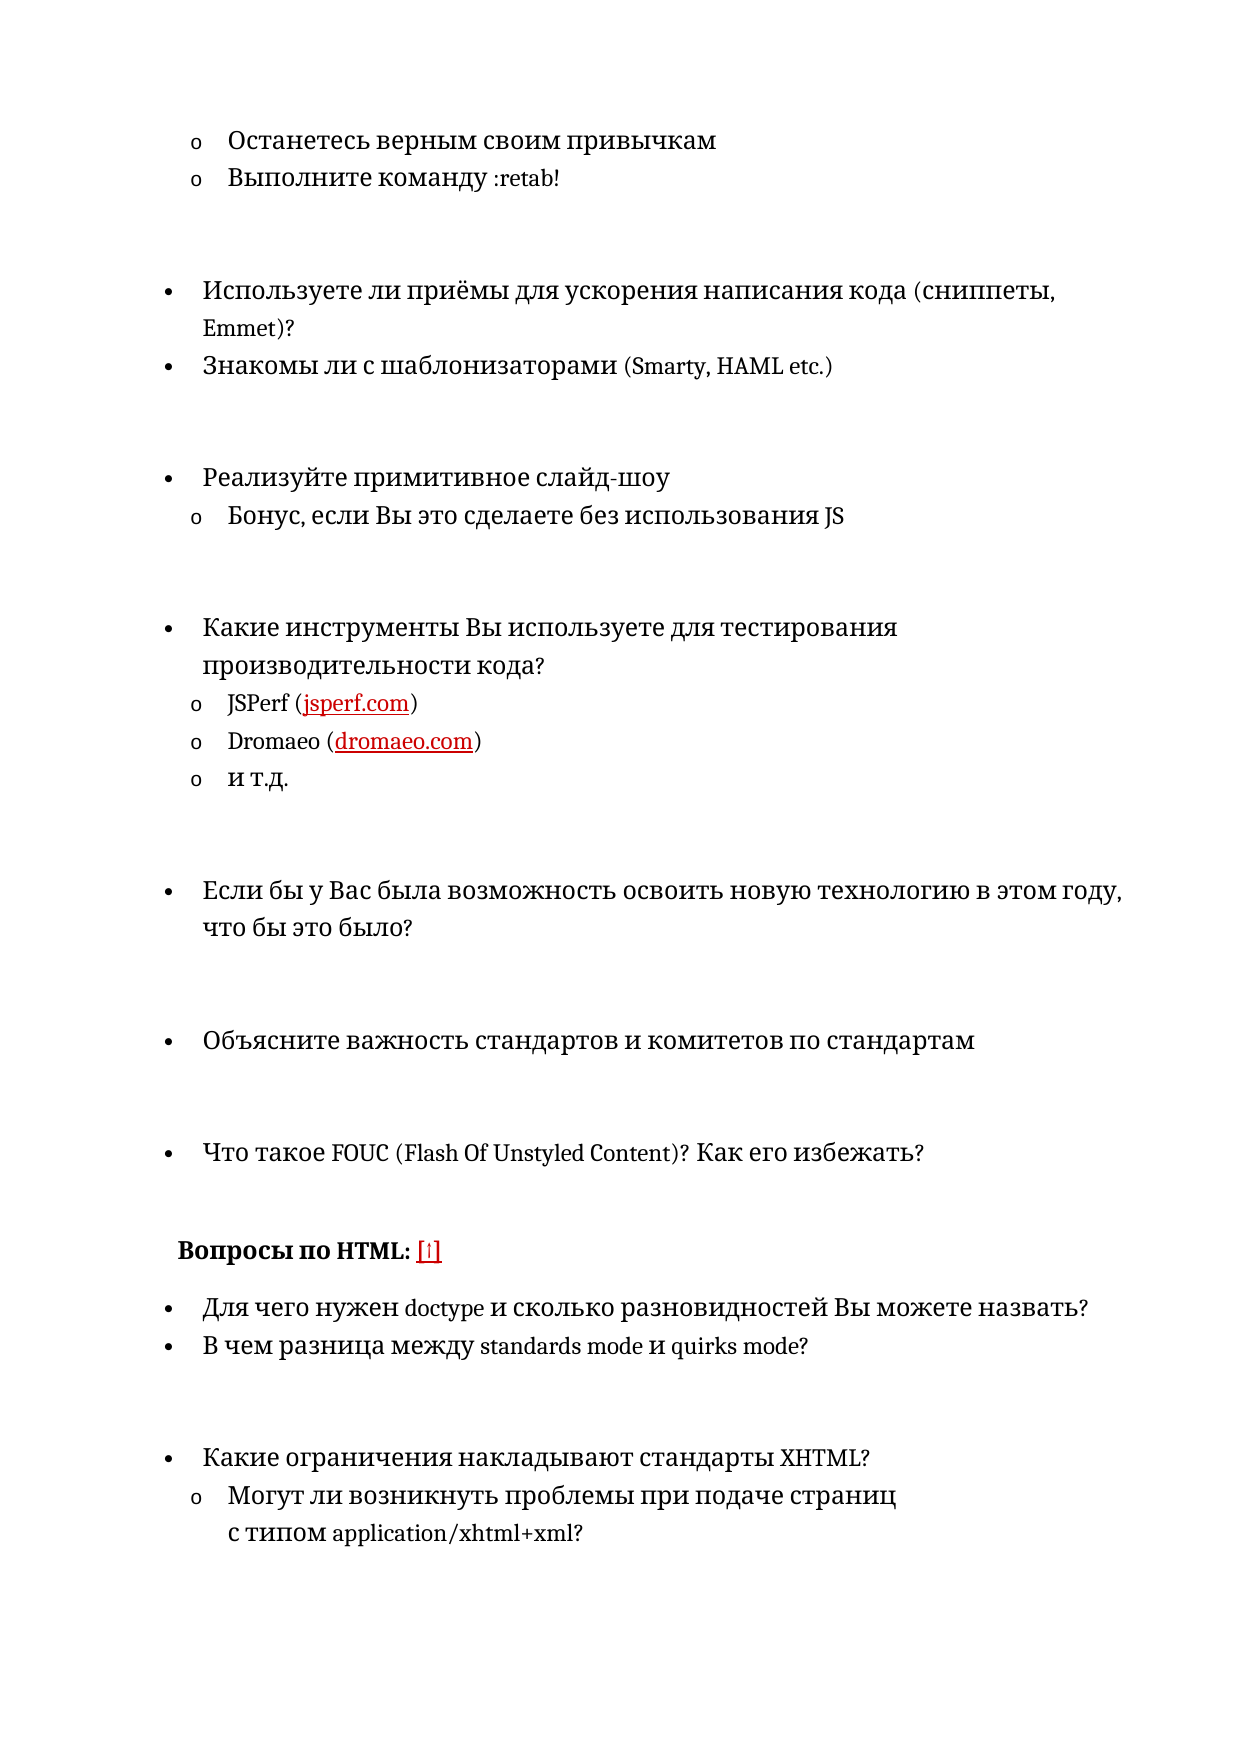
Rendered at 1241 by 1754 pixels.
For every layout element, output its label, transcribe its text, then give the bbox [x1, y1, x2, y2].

list Бонус, если Вы это сделаете без использования JS [190, 493, 1152, 531]
list Могут ли возникнуть проблемы при подаче страниц с типом application/xhtml+xml? [190, 1473, 1152, 1548]
list Объясните важность стандартов и комитетов по стандартам [165, 1018, 1152, 1056]
subtitle Вопросы по HTML: [↑] [177, 1228, 1152, 1266]
list В чем разница между standards mode и quirks mode? [165, 1323, 1152, 1361]
list Если бы у Вас была возможность освоить новую технологию в этом году, что бы это было? [165, 868, 1152, 943]
list Что такое FOUC (Flash Of Unstyled Content)? Как его избежать? [165, 1131, 1152, 1168]
list Останетесь верным своим привычкам [190, 118, 1152, 156]
list Какие ограничения накладывают стандарты XHTML? [165, 1436, 1152, 1473]
list Какие инструменты Вы используете для тестирования производительности кода? [165, 606, 1152, 681]
list Выполните команду :retab! [190, 156, 1152, 193]
list и т.д. [190, 756, 1152, 793]
list Реализуйте примитивное слайд-шоу [165, 456, 1152, 493]
list Используете ли приёмы для ускорения написания кода (сниппеты, Emmet)? [165, 268, 1152, 343]
list Dromaeo (dromaeo.com) [190, 718, 1152, 756]
list Знакомы ли с шаблонизаторами (Smarty, HAML etc.) [165, 343, 1152, 381]
list Для чего нужен doctype и сколько разновидностей Вы можете назвать? [165, 1286, 1152, 1323]
list JSPerf (jsperf.com) [190, 681, 1152, 718]
